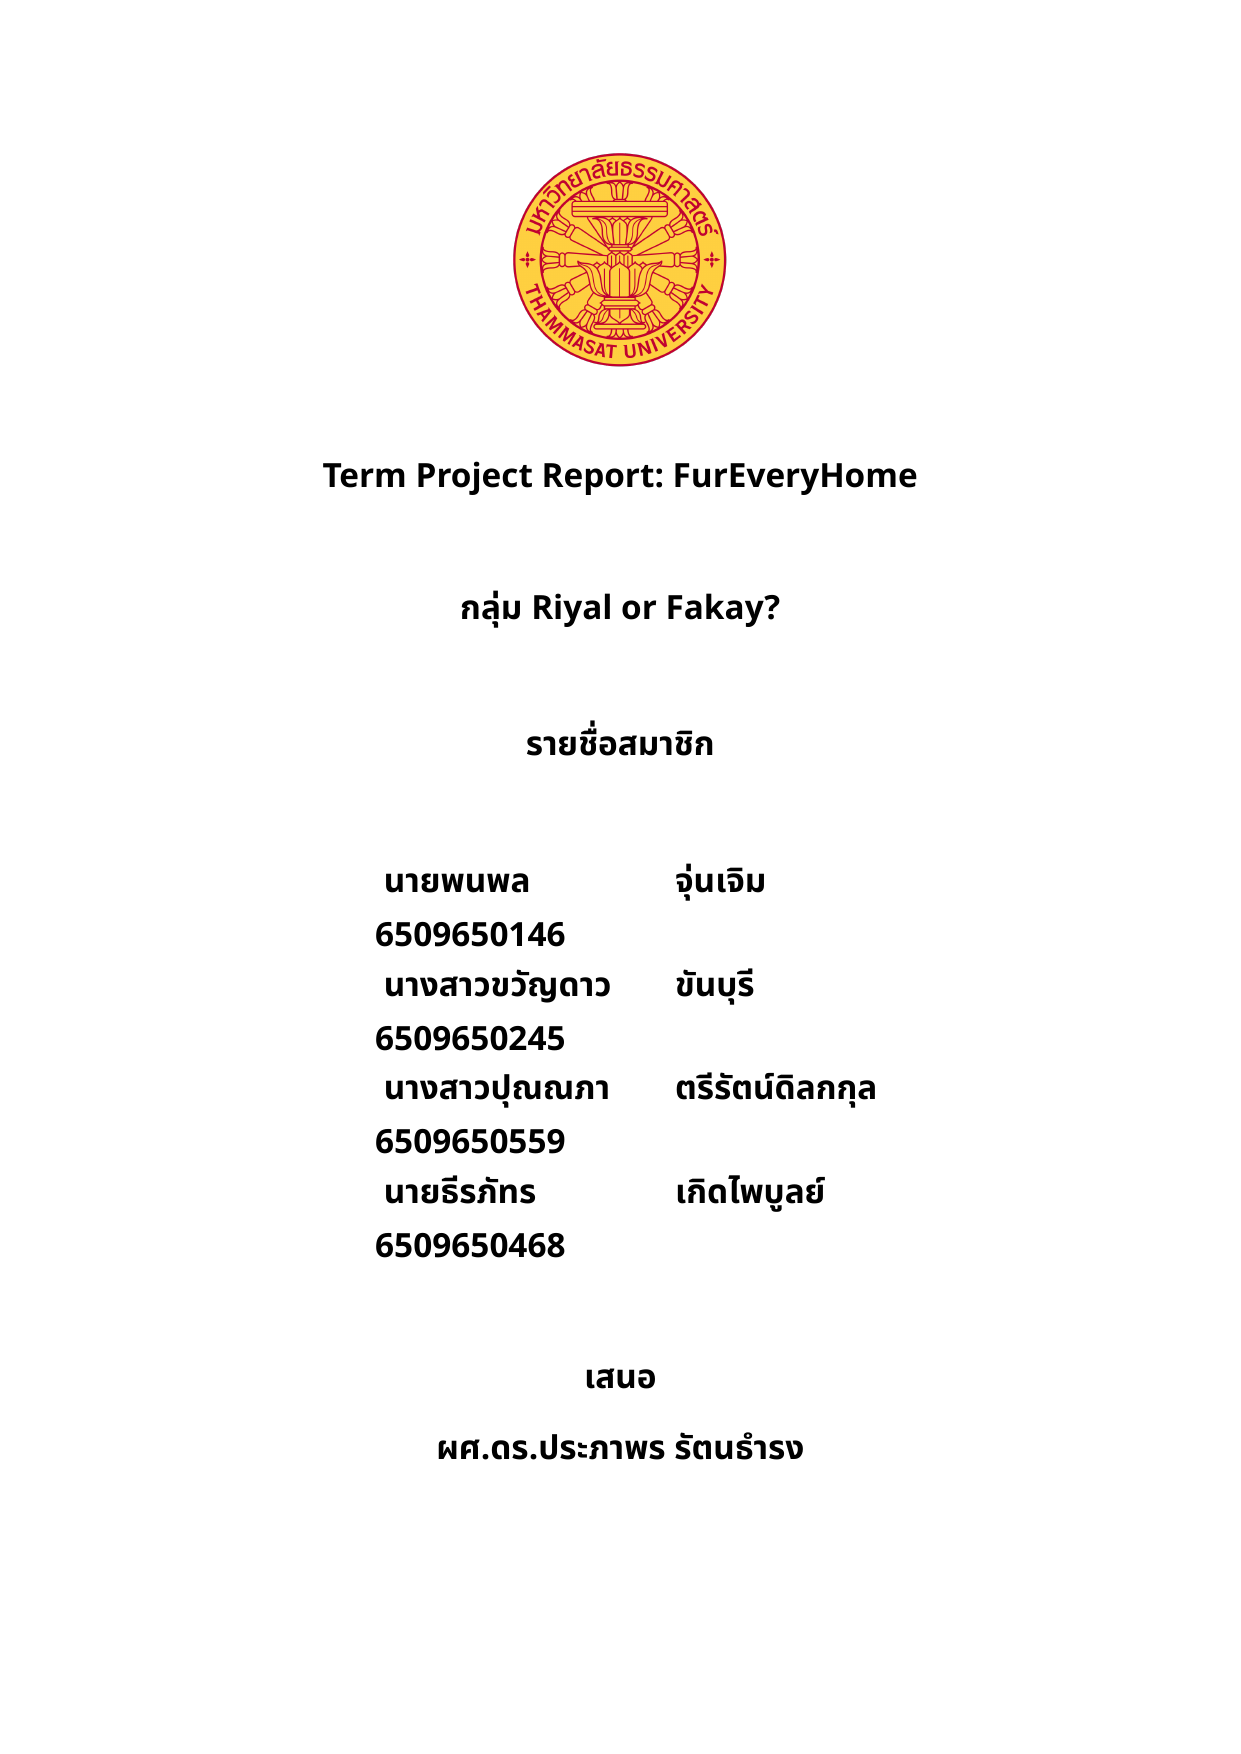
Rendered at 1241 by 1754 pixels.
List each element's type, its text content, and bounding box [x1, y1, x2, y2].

text เสนอ [150, 1353, 1090, 1403]
text รายชื่อสมาชิก [150, 720, 1090, 771]
text กลุ่ม Riyal or Fakay? [150, 583, 1090, 634]
text ผศ.ดร.ประภาพร รัตนธํารง [150, 1424, 1090, 1474]
picture [508, 150, 733, 374]
text นายพนพล จุ่นเจิม 6509650146 นางสาวขวัญดาว ขันบุรี 6509650245 นางสาวปุณณภา ตรีรัตน์ดิลกกุล 6509650559 นายธีรภัทร เกิดไพบูลย์ 6509650468 [375, 857, 1090, 1267]
text Term Project Report: FurEveryHome [150, 452, 1090, 498]
